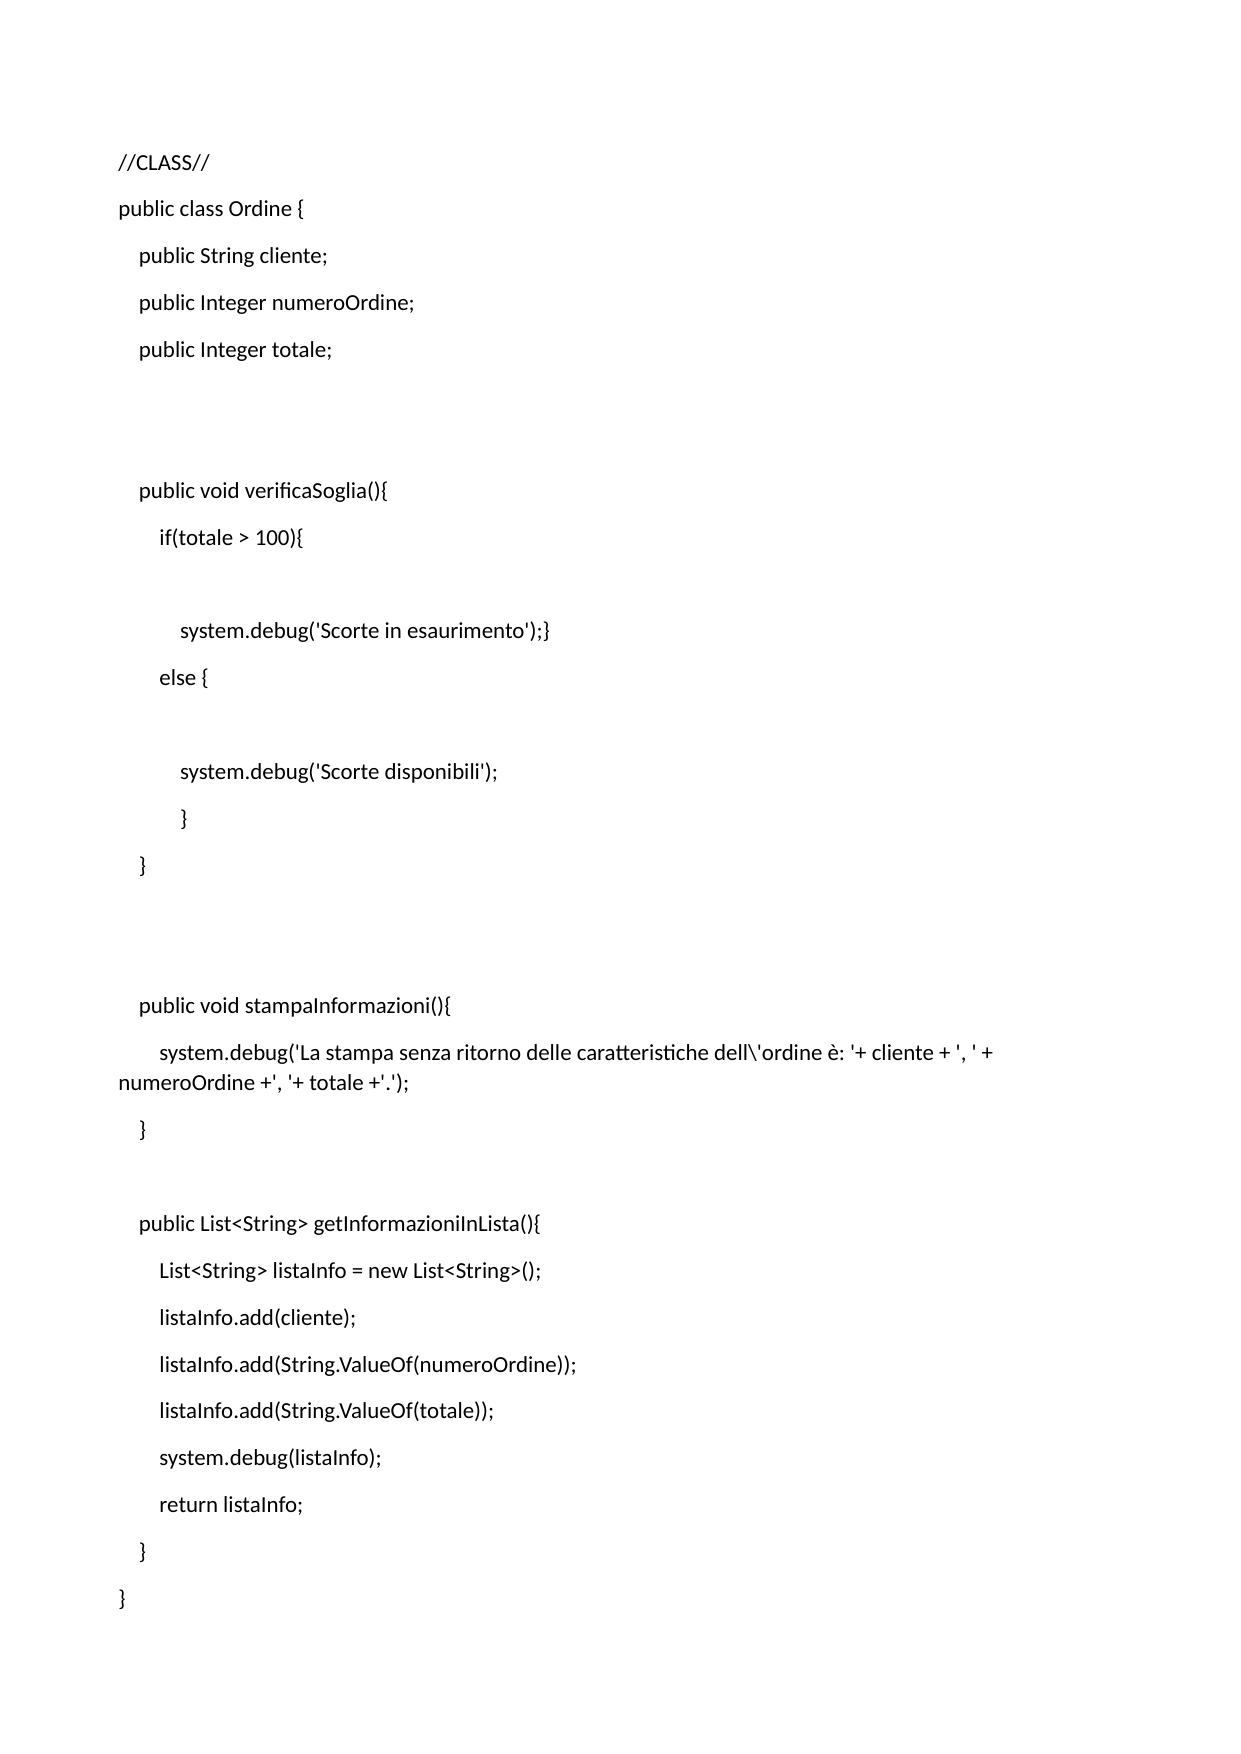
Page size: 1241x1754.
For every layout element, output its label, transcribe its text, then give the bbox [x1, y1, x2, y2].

text } [118, 1115, 1122, 1143]
text List<String> listaInfo = new List<String>(); [118, 1256, 1122, 1284]
text } [118, 1584, 1122, 1612]
text if(totale > 100){ [118, 523, 1122, 551]
text else { [118, 663, 1122, 691]
text } [118, 851, 1122, 879]
text //CLASS// [118, 148, 1122, 176]
text } [118, 1537, 1122, 1565]
text listaInfo.add(String.ValueOf(numeroOrdine)); [118, 1350, 1122, 1378]
text system.debug(listaInfo); [118, 1443, 1122, 1471]
text public List<String> getInformazioniInLista(){ [118, 1209, 1122, 1237]
text system.debug('La stampa senza ritorno delle caratteristiche dell\'ordine è: '+ cliente + ', ' + numeroOrdine +', '+ totale +'.'); [118, 1038, 1122, 1096]
text public String cliente; [118, 241, 1122, 269]
text system.debug('Scorte disponibili'); [118, 757, 1122, 785]
text } [118, 804, 1122, 832]
text system.debug('Scorte in esaurimento');} [118, 616, 1122, 644]
text public Integer totale; [118, 335, 1122, 363]
text public class Ordine { [118, 194, 1122, 222]
text public Integer numeroOrdine; [118, 288, 1122, 316]
text public void stampaInformazioni(){ [118, 991, 1122, 1019]
text listaInfo.add(String.ValueOf(totale)); [118, 1397, 1122, 1424]
text return listaInfo; [118, 1490, 1122, 1518]
text listaInfo.add(cliente); [118, 1303, 1122, 1331]
text public void verificaSoglia(){ [118, 476, 1122, 504]
